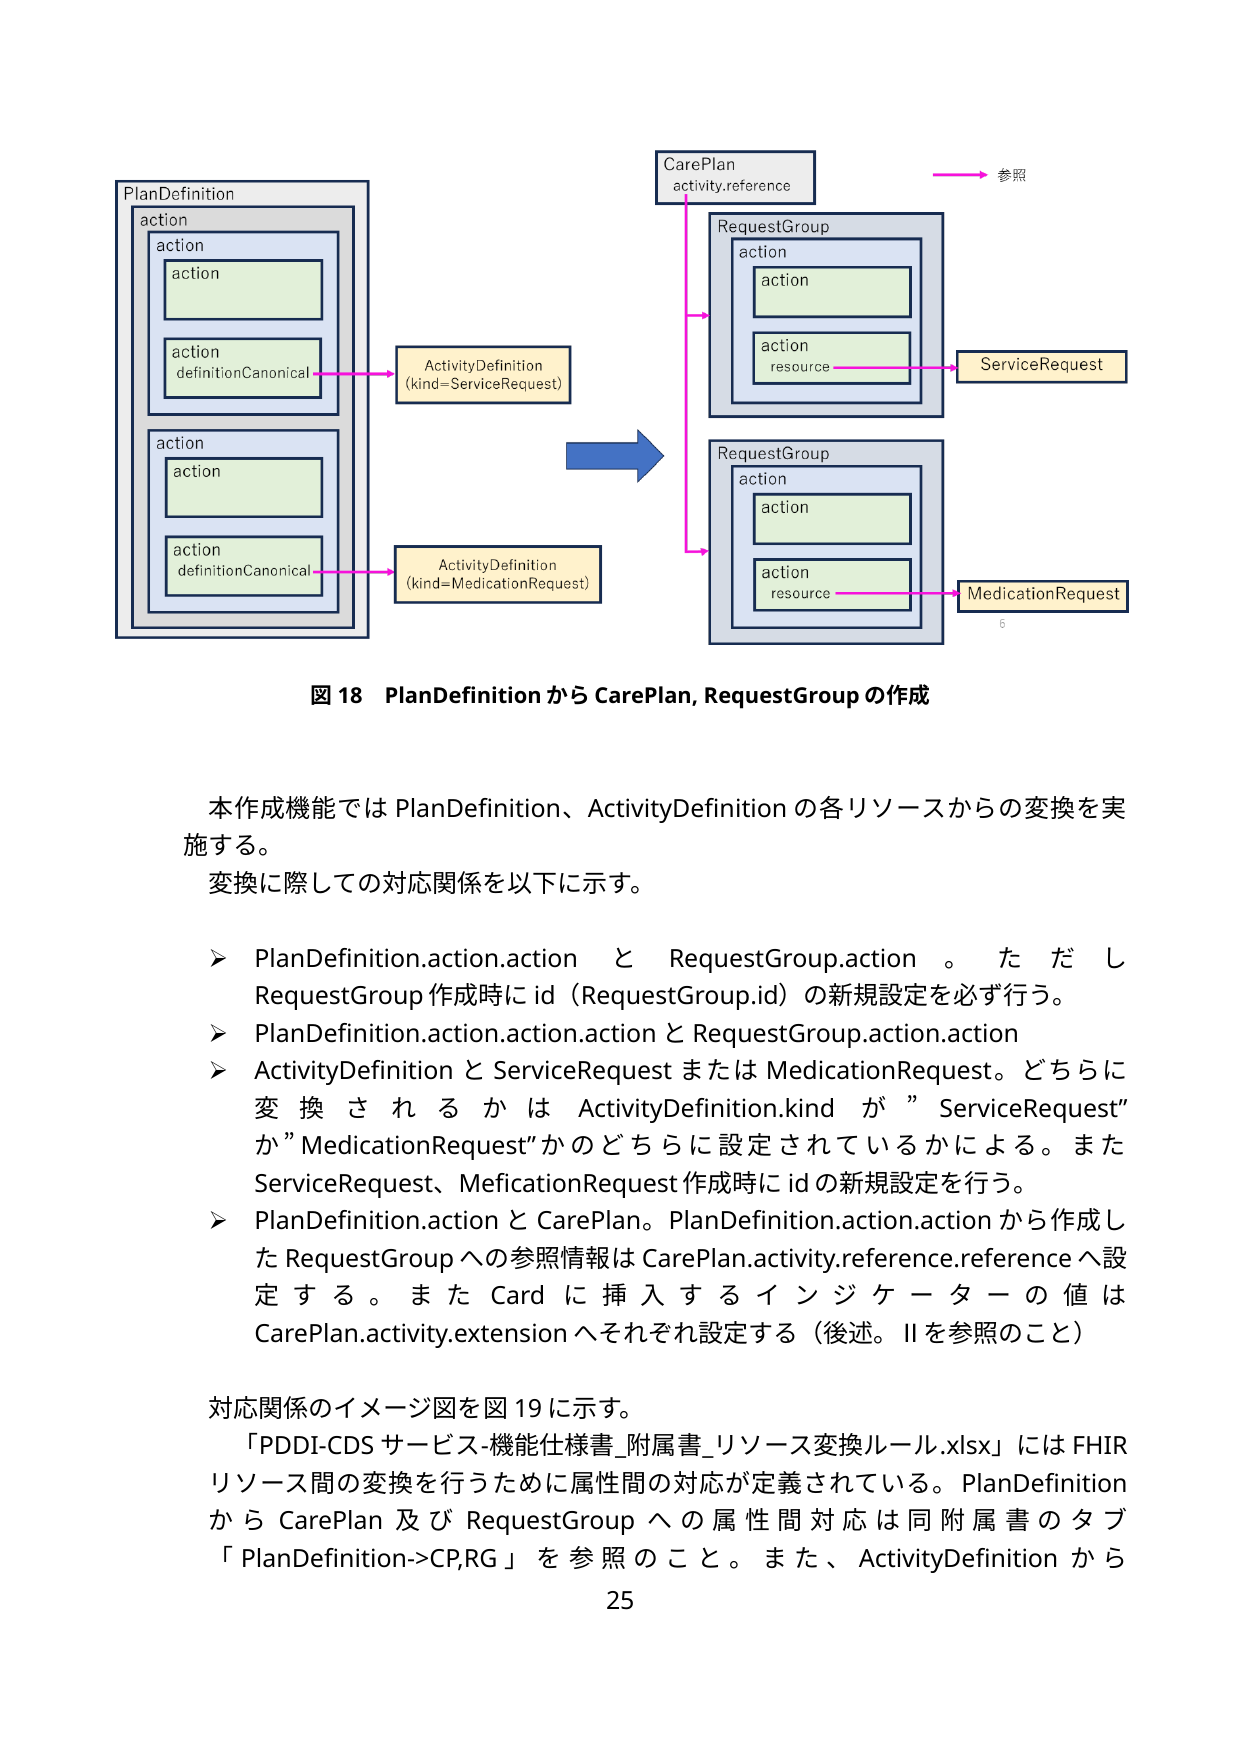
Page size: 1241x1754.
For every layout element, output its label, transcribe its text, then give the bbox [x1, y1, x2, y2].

list PlanDefinition.action.action.actionとRequestGroup.action.action [208, 1012, 1128, 1050]
list 変換に際しての対応関係を以下に示す。 [183, 862, 1128, 900]
list ActivityDefinitionとServiceRequestまたはMedicationRequest。どちらに変換されるかはActivityDefinition.kindが”ServiceRequest”か”MedicationRequest”かのどちらに設定されているかによる。またServiceRequest、MeficationRequest作成時にidの新規設定を行う。 [208, 1050, 1128, 1200]
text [208, 1425, 1128, 1575]
picture [112, 150, 1130, 645]
text 対応関係のイメージ図を図 19に示す。 [208, 1387, 1128, 1425]
list 本作成機能ではPlanDefinition、ActivityDefinitionの各リソースからの変換を実施する。 [183, 787, 1128, 862]
list PlanDefinition.actionとCarePlan。PlanDefinition.action.actionから作成したRequestGroupへの参照情報はCarePlan.activity.reference.referenceへ設定する。またCardに挿入するインジケーターの値はCarePlan.activity.extensionへそれぞれ設定する（後述。Ⅱを参照のこと） [208, 1200, 1128, 1350]
list PlanDefinition.action.actionとRequestGroup.action。ただしRequestGroup作成時にid（RequestGroup.id）の新規設定を必ず行う。 [208, 937, 1128, 1012]
